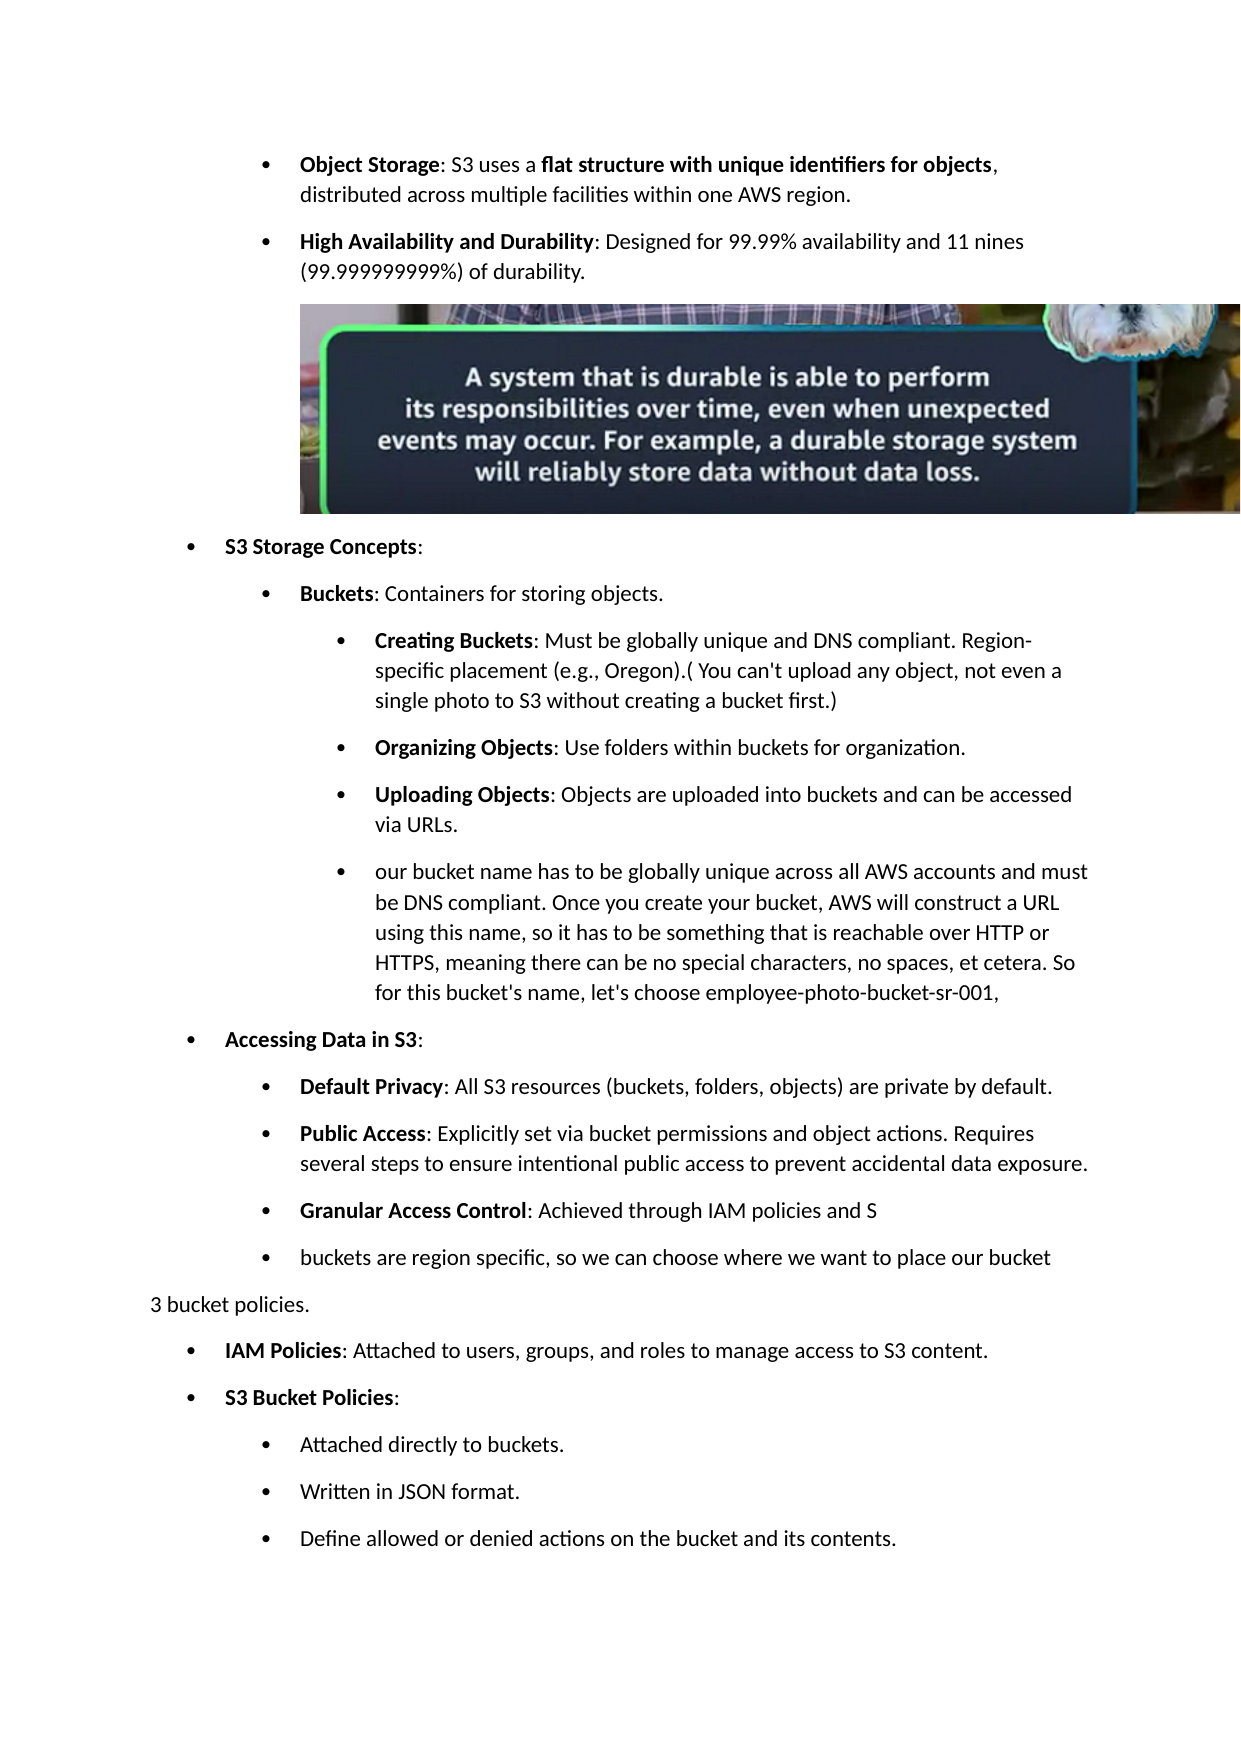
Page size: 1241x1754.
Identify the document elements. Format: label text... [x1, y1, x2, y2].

list Object Storage: S3 uses a flat structure with unique identifiers for objects, distributed across multiple facilities within one AWS region. [262, 150, 1090, 208]
list Default Privacy: All S3 resources (buckets, folders, objects) are private by default. [262, 1072, 1090, 1100]
list buckets are region specific, so we can choose where we want to place our bucket [262, 1243, 1090, 1271]
list IAM Policies: Attached to users, groups, and roles to manage access to S3 content. [187, 1337, 1090, 1364]
picture [300, 304, 1241, 514]
list Define allowed or denied actions on the bucket and its contents. [262, 1524, 1090, 1552]
list Written in JSON format. [262, 1477, 1090, 1505]
list S3 Bucket Policies: [187, 1383, 1090, 1411]
list Granular Access Control: Achieved through IAM policies and S [262, 1196, 1090, 1224]
list Uploading Objects: Objects are uploaded into buckets and can be accessed via URLs. [337, 780, 1090, 838]
list Accessing Data in S3: [187, 1025, 1090, 1053]
text 3 bucket policies. [150, 1290, 1090, 1318]
list Organizing Objects: Use folders within buckets for organization. [337, 733, 1090, 761]
list Attached directly to buckets. [262, 1430, 1090, 1458]
list High Availability and Durability: Designed for 99.99% availability and 11 nines (99.999999999%) of durability. [262, 227, 1090, 285]
list S3 Storage Concepts: [187, 532, 1090, 560]
list Public Access: Explicitly set via bucket permissions and object actions. Requires several steps to ensure intentional public access to prevent accidental data exposure. [262, 1119, 1090, 1177]
list our bucket name has to be globally unique across all AWS accounts and must be DNS compliant. Once you create your bucket, AWS will construct a URL using this name, so it has to be something that is reachable over HTTP or HTTPS, meaning there can be no special characters, no spaces, et cetera. So for this bucket's name, let's choose employee-photo-bucket-sr-001, [337, 857, 1090, 1006]
list Creating Buckets: Must be globally unique and DNS compliant. Region-specific placement (e.g., Oregon).( You can't upload any object, not even a single photo to S3 without creating a bucket first.) [337, 626, 1090, 714]
list Buckets: Containers for storing objects. [262, 579, 1090, 607]
